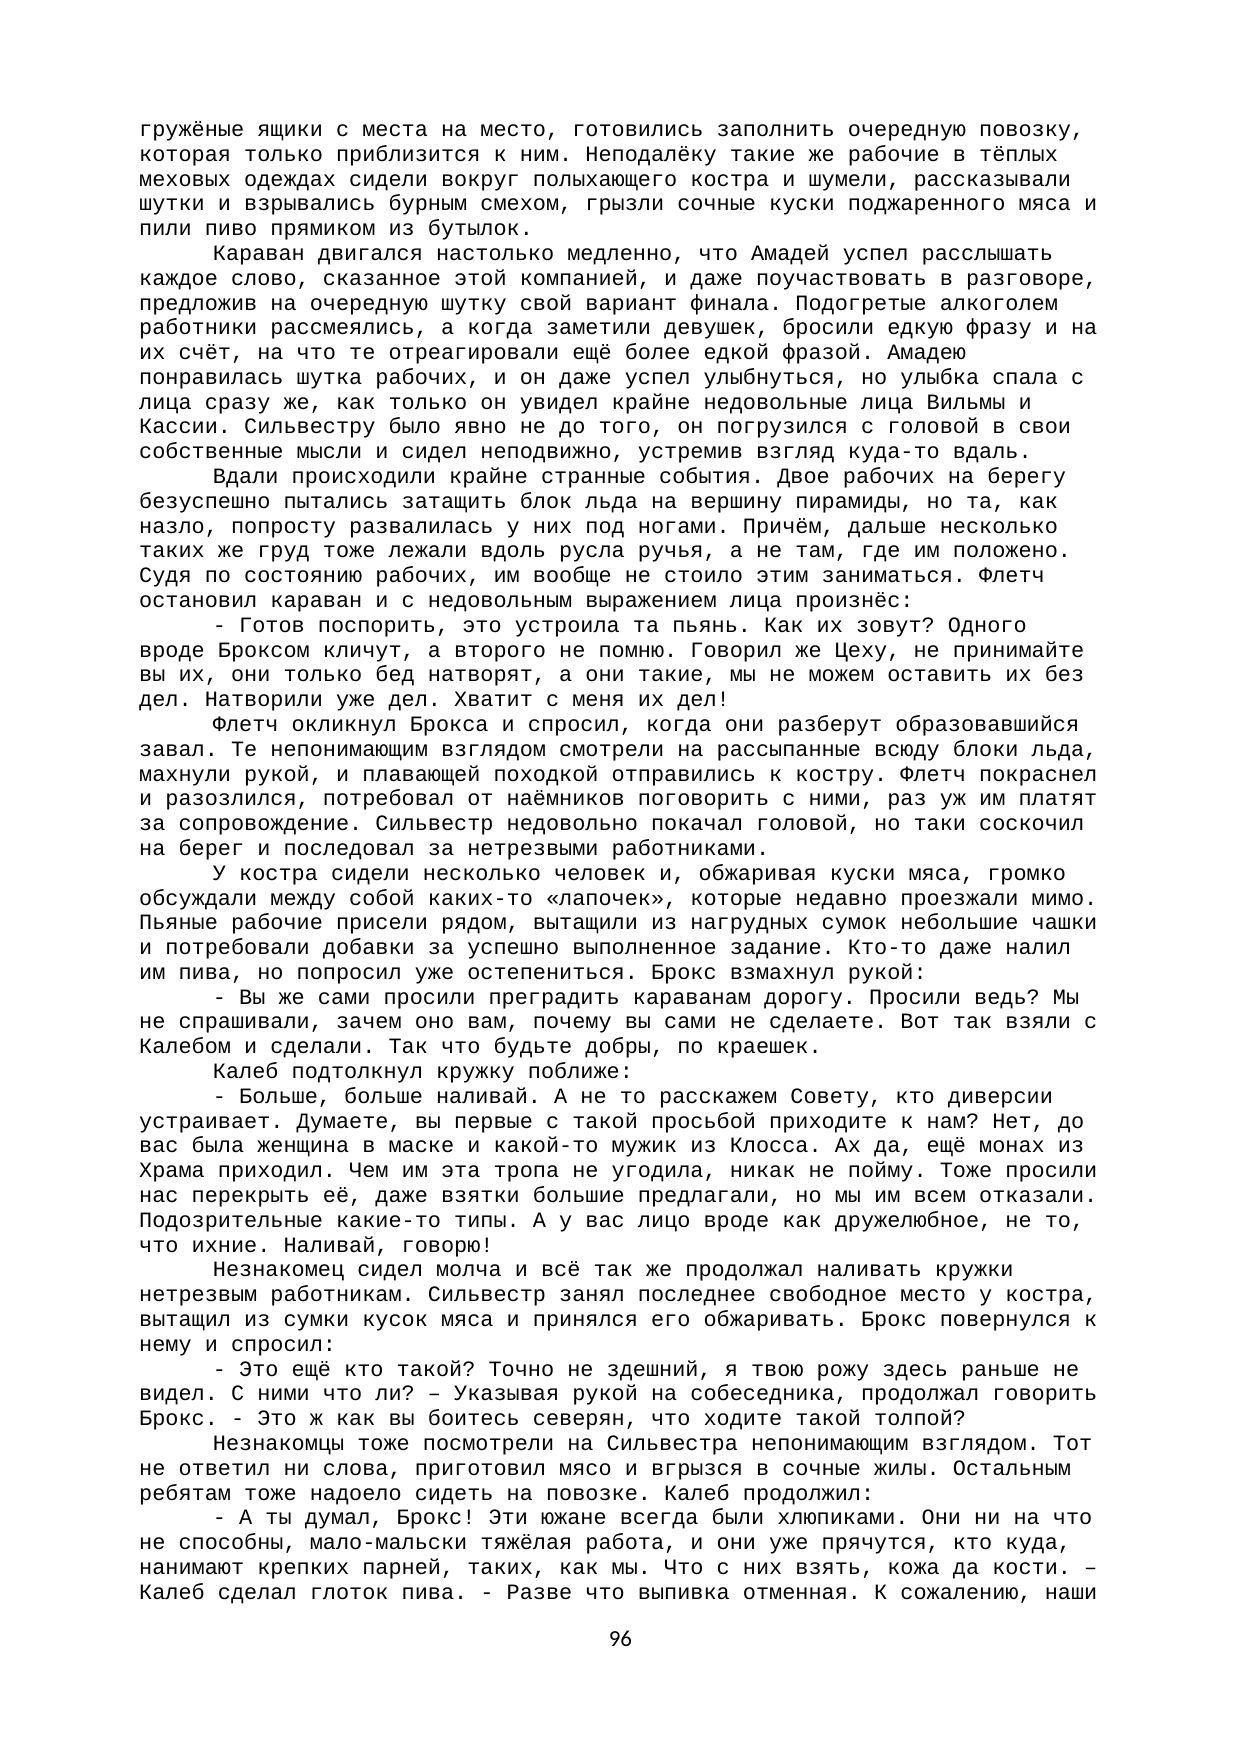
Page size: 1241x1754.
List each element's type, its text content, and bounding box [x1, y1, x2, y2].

text У костра сидели несколько человек и, обжаривая куски мяса, громко обсуждали между собой каких-то «лапочек», которые недавно проезжали мимо. Пьяные рабочие присели рядом, вытащили из нагрудных сумок небольшие чашки и потребовали добавки за успешно выполненное задание. Кто-то даже налил им пива, но попросил уже остепениться. Брокс взмахнул рукой: [139, 862, 1101, 986]
text - Это ещё кто такой? Точно не здешний, я твою рожу здесь раньше не видел. С ними что ли? – Указывая рукой на собеседника, продолжал говорить Брокс. - Это ж как вы боитесь северян, что ходите такой толпой? [139, 1358, 1101, 1432]
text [139, 118, 1101, 242]
text - Больше, больше наливай. А не то расскажем Совету, кто диверсии устраивает. Думаете, вы первые с такой просьбой приходите к нам? Нет, до вас была женщина в маске и какой-то мужик из Клосса. Ах да, ещё монах из Храма приходил. Чем им эта тропа не угодила, никак не пойму. Тоже просили нас перекрыть её, даже взятки большие предлагали, но мы им всем отказали. Подозрительные какие-то типы. А у вас лицо вроде как дружелюбное, не то, что ихние. Наливай, говорю! [139, 1085, 1101, 1258]
text Незнакомцы тоже посмотрели на Сильвестра непонимающим взглядом. Тот не ответил ни слова, приготовил мясо и вгрызся в сочные жилы. Остальным ребятам тоже надоело сидеть на повозке. Калеб продолжил: [139, 1432, 1101, 1506]
text Караван двигался настолько медленно, что Амадей успел расслышать каждое слово, сказанное этой компанией, и даже поучаствовать в разговоре, предложив на очередную шутку свой вариант финала. Подогретые алкоголем работники рассмеялись, а когда заметили девушек, бросили едкую фразу и на их счёт, на что те отреагировали ещё более едкой фразой. Амадею понравилась шутка рабочих, и он даже успел улыбнуться, но улыбка спала с лица сразу же, как только он увидел крайне недовольные лица Вильмы и Кассии. Сильвестру было явно не до того, он погрузился с головой в свои собственные мысли и сидел неподвижно, устремив взгляд куда-то вдаль. [139, 242, 1101, 465]
text Незнакомец сидел молча и всё так же продолжал наливать кружки нетрезвым работникам. Сильвестр занял последнее свободное место у костра, вытащил из сумки кусок мяса и принялся его обжаривать. Брокс повернулся к нему и спросил: [139, 1258, 1101, 1358]
text - Готов поспорить, это устроила та пьянь. Как их зовут? Одного вроде Броксом кличут, а второго не помню. Говорил же Цеху, не принимайте вы их, они только бед натворят, а они такие, мы не можем оставить их без дел. Натворили уже дел. Хватит с меня их дел! [139, 614, 1101, 713]
text Флетч окликнул Брокса и спросил, когда они разберут образовавшийся завал. Те непонимающим взглядом смотрели на рассыпанные всюду блоки льда, махнули рукой, и плавающей походкой отправились к костру. Флетч покраснел и разозлился, потребовал от наёмников поговорить с ними, раз уж им платят за сопровождение. Сильвестр недовольно покачал головой, но таки соскочил на берег и последовал за нетрезвыми работниками. [139, 713, 1101, 862]
text - Вы же сами просили преградить караванам дорогу. Просили ведь? Мы не спрашивали, зачем оно вам, почему вы сами не сделаете. Вот так взяли с Калебом и сделали. Так что будьте добры, по краешек. [139, 986, 1101, 1060]
text Вдали происходили крайне странные события. Двое рабочих на берегу безуспешно пытались затащить блок льда на вершину пирамиды, но та, как назло, попросту развалилась у них под ногами. Причём, дальше несколько таких же груд тоже лежали вдоль русла ручья, а не там, где им положено. Судя по состоянию рабочих, им вообще не стоило этим заниматься. Флетч остановил караван и с недовольным выражением лица произнёс: [139, 465, 1101, 614]
text Калеб подтолкнул кружку поближе: [139, 1060, 1101, 1085]
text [139, 1506, 1101, 1606]
